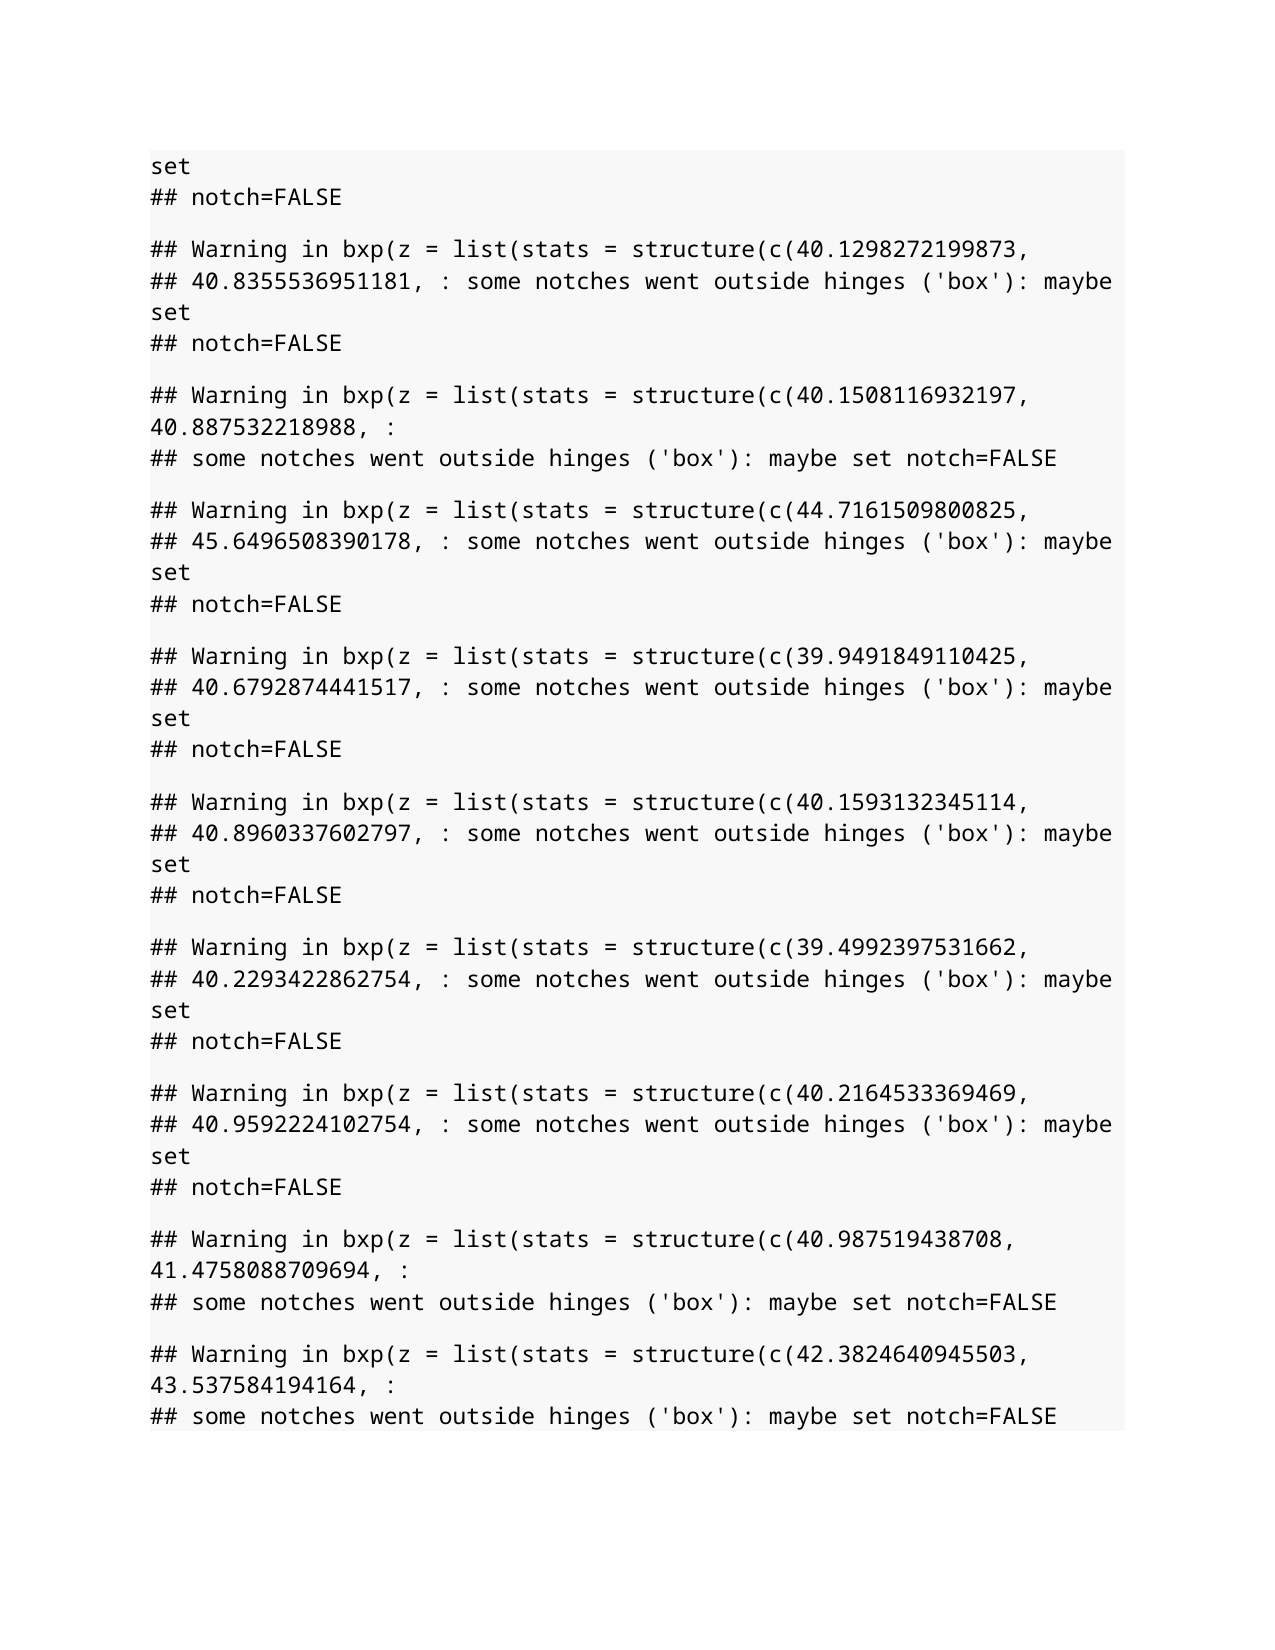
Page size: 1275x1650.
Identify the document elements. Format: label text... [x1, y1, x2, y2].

text ## Warning in bxp(z = list(stats = structure(c(39.9491849110425, ## 40.6792874441517, : some notches went outside hinges ('box'): maybe set ## notch=FALSE [150, 639, 1125, 764]
text ## Warning in bxp(z = list(stats = structure(c(40.987519438708, 41.4758088709694, : ## some notches went outside hinges ('box'): maybe set notch=FALSE [150, 1223, 1125, 1317]
text ## Warning in bxp(z = list(stats = structure(c(39.4992397531662, ## 40.2293422862754, : some notches went outside hinges ('box'): maybe set ## notch=FALSE [150, 931, 1125, 1056]
text ## Warning in bxp(z = list(stats = structure(c(40.1593132345114, ## 40.8960337602797, : some notches went outside hinges ('box'): maybe set ## notch=FALSE [150, 785, 1125, 910]
text ## Warning in bxp(z = list(stats = structure(c(40.1298272199873, ## 40.8355536951181, : some notches went outside hinges ('box'): maybe set ## notch=FALSE [150, 233, 1125, 358]
text ## Warning in bxp(z = list(stats = structure(c(40.2164533369469, ## 40.9592224102754, : some notches went outside hinges ('box'): maybe set ## notch=FALSE [150, 1077, 1125, 1202]
text ## Warning in bxp(z = list(stats = structure(c(44.7161509800825, ## 45.6496508390178, : some notches went outside hinges ('box'): maybe set ## notch=FALSE [150, 494, 1125, 619]
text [150, 150, 1125, 212]
text ## Warning in bxp(z = list(stats = structure(c(40.1508116932197, 40.887532218988, : ## some notches went outside hinges ('box'): maybe set notch=FALSE [150, 379, 1125, 473]
text ## Warning in bxp(z = list(stats = structure(c(42.3824640945503, 43.537584194164, : ## some notches went outside hinges ('box'): maybe set notch=FALSE [150, 1337, 1125, 1431]
